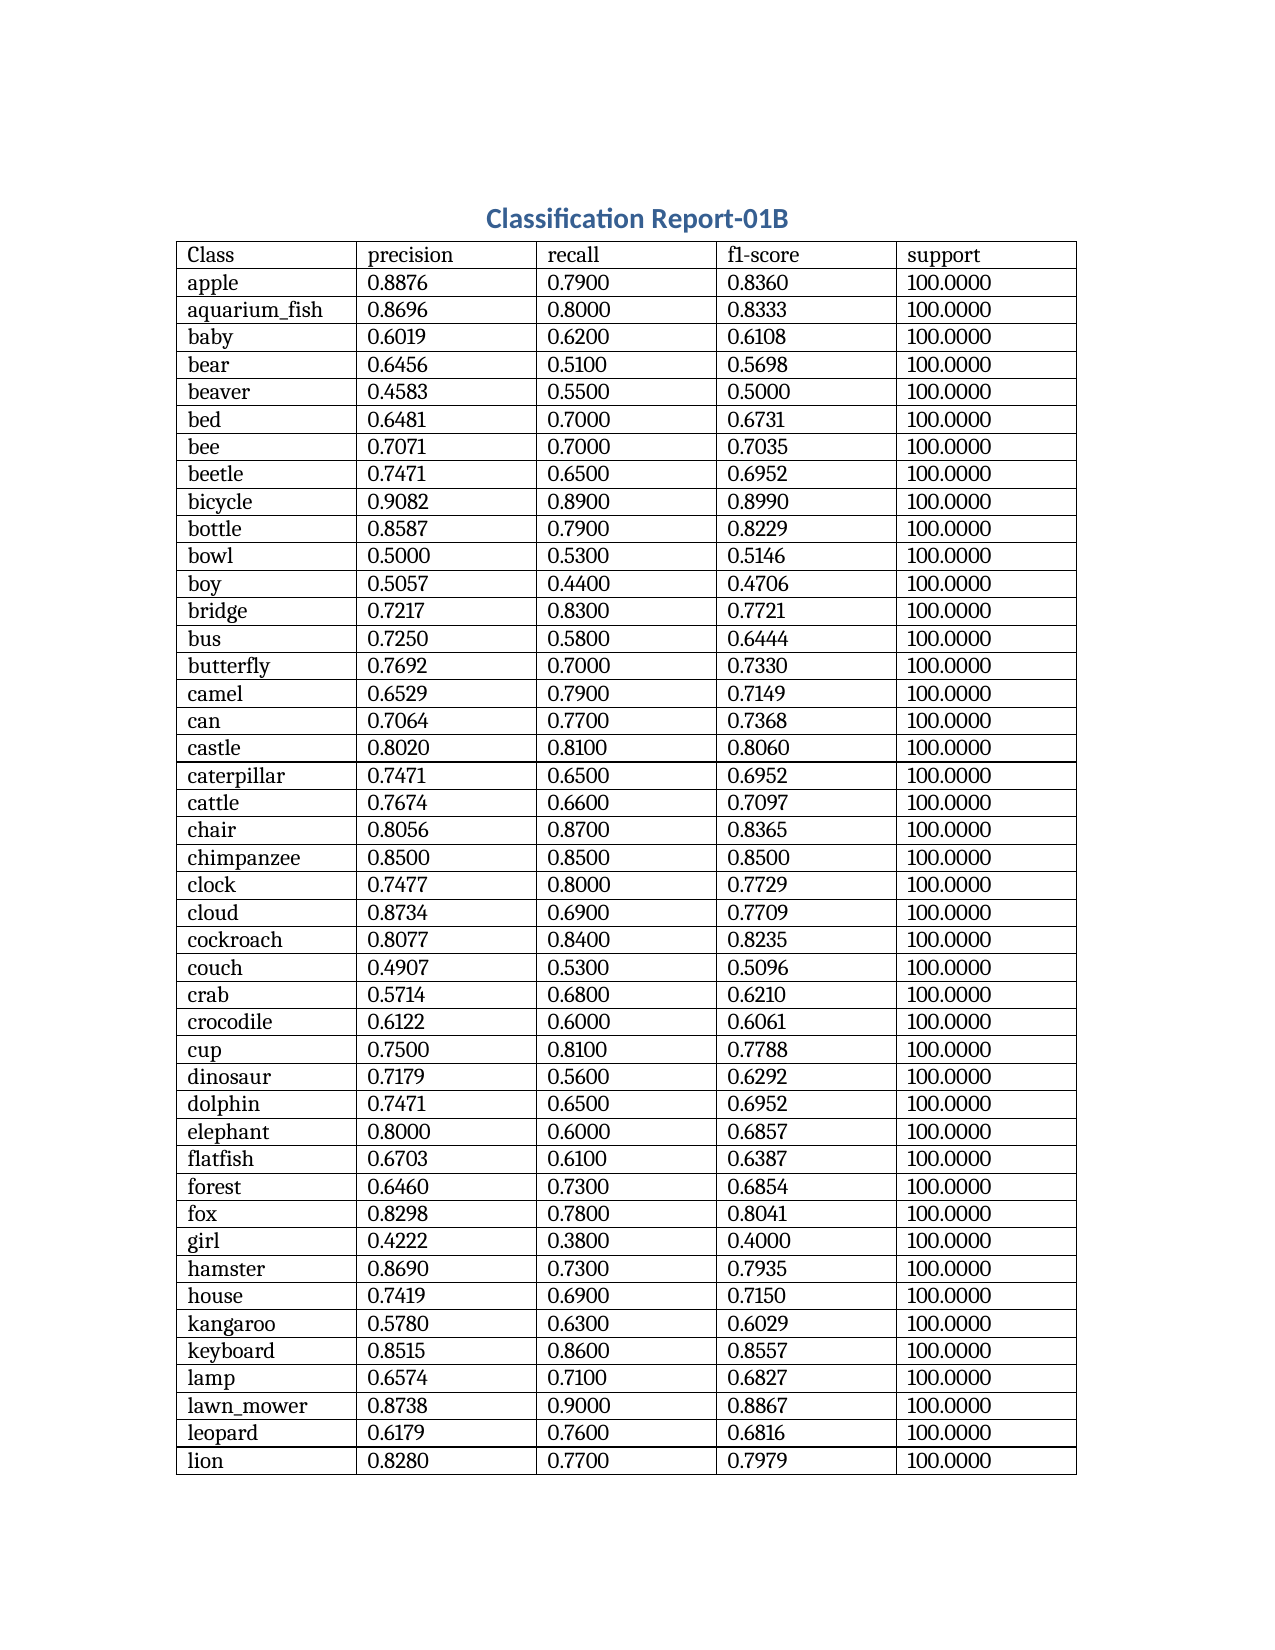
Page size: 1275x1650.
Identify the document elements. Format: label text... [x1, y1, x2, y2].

table_cell 100.0000 [897, 352, 1076, 378]
table_cell 0.6179 [357, 1420, 536, 1446]
table_cell 0.7064 [357, 708, 536, 734]
table_cell 0.6800 [537, 982, 716, 1008]
table_cell cattle [177, 790, 356, 816]
subtitle Classification Report-01B [187, 200, 1087, 236]
table_cell 0.5780 [357, 1310, 536, 1337]
table_cell house [177, 1283, 356, 1309]
table_cell 0.8000 [537, 297, 716, 323]
table_cell 0.6952 [717, 1091, 896, 1118]
table_cell forest [177, 1174, 356, 1200]
table_cell 100.0000 [897, 626, 1076, 652]
table_cell 0.9000 [537, 1393, 716, 1419]
table_cell 100.0000 [897, 927, 1076, 953]
table_header f1-score [717, 242, 896, 268]
table_cell 0.6481 [357, 406, 536, 433]
table_cell 100.0000 [897, 817, 1076, 844]
table_cell 0.6529 [357, 680, 536, 707]
table_cell 0.6019 [357, 324, 536, 351]
table_cell 0.5300 [537, 543, 716, 570]
table_cell 0.8867 [717, 1393, 896, 1419]
table_cell 100.0000 [897, 790, 1076, 816]
table_cell 0.7979 [717, 1448, 896, 1474]
table_cell girl [177, 1228, 356, 1254]
table_cell 0.8600 [537, 1338, 716, 1364]
table_cell aquarium_fish [177, 297, 356, 323]
table_cell 0.8077 [357, 927, 536, 953]
table_cell cloud [177, 900, 356, 926]
table_cell 0.6574 [357, 1365, 536, 1392]
table_cell 0.5000 [717, 379, 896, 405]
table_cell 0.6444 [717, 626, 896, 652]
table_cell bus [177, 626, 356, 652]
table_cell 0.7674 [357, 790, 536, 816]
table_cell 100.0000 [897, 297, 1076, 323]
table_cell 100.0000 [897, 954, 1076, 981]
table_cell 100.0000 [897, 872, 1076, 898]
table_cell 0.6210 [717, 982, 896, 1008]
table_cell beaver [177, 379, 356, 405]
table_cell 100.0000 [897, 1009, 1076, 1035]
table_cell 100.0000 [897, 516, 1076, 542]
table_cell 0.5800 [537, 626, 716, 652]
table_cell beetle [177, 461, 356, 487]
table_cell baby [177, 324, 356, 351]
table_cell 0.8587 [357, 516, 536, 542]
table_cell bear [177, 352, 356, 378]
table_cell 100.0000 [897, 1365, 1076, 1392]
table_cell crocodile [177, 1009, 356, 1035]
table_cell 0.6100 [537, 1146, 716, 1172]
table_cell bottle [177, 516, 356, 542]
table_cell can [177, 708, 356, 734]
table_cell 0.7217 [357, 598, 536, 624]
table_cell 0.7500 [357, 1036, 536, 1063]
table_cell 100.0000 [897, 461, 1076, 487]
table_cell lion [177, 1448, 356, 1474]
table_cell crab [177, 982, 356, 1008]
table_cell 0.6108 [717, 324, 896, 351]
table_cell 0.7330 [717, 653, 896, 679]
table_cell 0.7900 [537, 680, 716, 707]
table_cell 100.0000 [897, 1174, 1076, 1200]
table_cell butterfly [177, 653, 356, 679]
table_cell kangaroo [177, 1310, 356, 1337]
table_cell 0.7150 [717, 1283, 896, 1309]
table_header recall [537, 242, 716, 268]
table_cell 0.8696 [357, 297, 536, 323]
table_cell 0.8360 [717, 269, 896, 296]
table_cell 100.0000 [897, 845, 1076, 871]
table_header Class [177, 242, 356, 268]
table_cell 0.8333 [717, 297, 896, 323]
table_cell 0.8900 [537, 489, 716, 515]
table_cell 0.7700 [537, 708, 716, 734]
table_cell 100.0000 [897, 982, 1076, 1008]
table_cell cockroach [177, 927, 356, 953]
table_cell 0.6460 [357, 1174, 536, 1200]
table_cell 0.6200 [537, 324, 716, 351]
table_cell 0.7700 [537, 1448, 716, 1474]
table_cell 0.8000 [537, 872, 716, 898]
table_cell 0.5057 [357, 571, 536, 597]
table_cell 0.8876 [357, 269, 536, 296]
table_cell bee [177, 434, 356, 460]
table_cell 0.8300 [537, 598, 716, 624]
table_cell 0.7097 [717, 790, 896, 816]
table_cell 0.8500 [537, 845, 716, 871]
table_cell dolphin [177, 1091, 356, 1118]
table_cell 0.4706 [717, 571, 896, 597]
table_cell leopard [177, 1420, 356, 1446]
table_cell 0.5096 [717, 954, 896, 981]
table_cell caterpillar [177, 763, 356, 789]
table_cell 100.0000 [897, 1338, 1076, 1364]
table_cell 0.7477 [357, 872, 536, 898]
table_cell lawn_mower [177, 1393, 356, 1419]
table_cell 0.6500 [537, 1091, 716, 1118]
table_cell 100.0000 [897, 543, 1076, 570]
table_cell clock [177, 872, 356, 898]
table_cell 100.0000 [897, 1036, 1076, 1063]
table_cell 0.8738 [357, 1393, 536, 1419]
table_cell 0.5146 [717, 543, 896, 570]
table_cell 0.6952 [717, 461, 896, 487]
table_cell 0.8734 [357, 900, 536, 926]
table_cell 100.0000 [897, 1393, 1076, 1419]
table_cell 0.8365 [717, 817, 896, 844]
table_cell 100.0000 [897, 571, 1076, 597]
table_cell 0.5600 [537, 1064, 716, 1090]
table_cell 0.7000 [537, 653, 716, 679]
table_cell 100.0000 [897, 1283, 1076, 1309]
table_cell 0.6731 [717, 406, 896, 433]
table_cell 0.5300 [537, 954, 716, 981]
table_cell 100.0000 [897, 1420, 1076, 1446]
table_cell boy [177, 571, 356, 597]
table_cell 0.6827 [717, 1365, 896, 1392]
table_cell 0.6456 [357, 352, 536, 378]
table_cell 0.8041 [717, 1201, 896, 1227]
table_cell 100.0000 [897, 1091, 1076, 1118]
table_cell 100.0000 [897, 1146, 1076, 1172]
table_cell couch [177, 954, 356, 981]
table_cell 0.4222 [357, 1228, 536, 1254]
table_cell 0.6900 [537, 1283, 716, 1309]
table_cell chimpanzee [177, 845, 356, 871]
table_cell 0.6387 [717, 1146, 896, 1172]
table_cell 0.5714 [357, 982, 536, 1008]
table_cell 0.8298 [357, 1201, 536, 1227]
table_cell 100.0000 [897, 489, 1076, 515]
table_cell chair [177, 817, 356, 844]
table_cell 0.8400 [537, 927, 716, 953]
table_cell 0.7600 [537, 1420, 716, 1446]
table_cell cup [177, 1036, 356, 1063]
table_cell bowl [177, 543, 356, 570]
table_cell 0.6500 [537, 461, 716, 487]
table_cell 100.0000 [897, 406, 1076, 433]
table_cell 0.6857 [717, 1119, 896, 1145]
table_cell 0.8280 [357, 1448, 536, 1474]
table_cell hamster [177, 1256, 356, 1282]
table_cell 0.7900 [537, 516, 716, 542]
table_cell 100.0000 [897, 598, 1076, 624]
table_cell 0.7800 [537, 1201, 716, 1227]
table_cell 0.7300 [537, 1256, 716, 1282]
table_cell 100.0000 [897, 763, 1076, 789]
table_cell 0.7471 [357, 461, 536, 487]
table_cell 0.6952 [717, 763, 896, 789]
table_cell 100.0000 [897, 1448, 1076, 1474]
table_cell 0.7709 [717, 900, 896, 926]
table_cell 0.8557 [717, 1338, 896, 1364]
table_cell 0.5698 [717, 352, 896, 378]
table_cell 0.7368 [717, 708, 896, 734]
table_cell 0.7471 [357, 763, 536, 789]
table_cell 0.6000 [537, 1009, 716, 1035]
table_cell 0.8056 [357, 817, 536, 844]
table_cell 0.8500 [357, 845, 536, 871]
table_cell 100.0000 [897, 680, 1076, 707]
table_cell 0.7729 [717, 872, 896, 898]
table_cell 0.7692 [357, 653, 536, 679]
table_cell 0.3800 [537, 1228, 716, 1254]
table_cell 0.7035 [717, 434, 896, 460]
table_cell 0.7179 [357, 1064, 536, 1090]
table_cell bicycle [177, 489, 356, 515]
table_cell 0.7721 [717, 598, 896, 624]
table_cell fox [177, 1201, 356, 1227]
table_cell 0.8690 [357, 1256, 536, 1282]
table_cell 0.8100 [537, 1036, 716, 1063]
table_cell lamp [177, 1365, 356, 1392]
table_cell 0.7000 [537, 434, 716, 460]
table_cell 100.0000 [897, 1228, 1076, 1254]
table_cell dinosaur [177, 1064, 356, 1090]
table_cell 100.0000 [897, 1064, 1076, 1090]
table_cell 0.8515 [357, 1338, 536, 1364]
table_cell 0.7100 [537, 1365, 716, 1392]
table_cell 0.6029 [717, 1310, 896, 1337]
table_cell elephant [177, 1119, 356, 1145]
table_cell 0.5100 [537, 352, 716, 378]
table_cell 100.0000 [897, 379, 1076, 405]
table_cell 0.5000 [357, 543, 536, 570]
table_cell 0.8500 [717, 845, 896, 871]
table_cell bridge [177, 598, 356, 624]
table_cell 0.8000 [357, 1119, 536, 1145]
table_cell 100.0000 [897, 324, 1076, 351]
table_cell 0.6122 [357, 1009, 536, 1035]
table_header support [897, 242, 1076, 268]
table_cell 0.6300 [537, 1310, 716, 1337]
table_cell 0.4907 [357, 954, 536, 981]
table_cell 100.0000 [897, 434, 1076, 460]
table_cell 0.6703 [357, 1146, 536, 1172]
table_cell 100.0000 [897, 1256, 1076, 1282]
table_cell camel [177, 680, 356, 707]
table_cell bed [177, 406, 356, 433]
table_cell 100.0000 [897, 269, 1076, 296]
table_cell 100.0000 [897, 1310, 1076, 1337]
table_cell 0.6900 [537, 900, 716, 926]
table_cell 0.7300 [537, 1174, 716, 1200]
table_cell 0.7900 [537, 269, 716, 296]
table_cell 0.7149 [717, 680, 896, 707]
table_cell 0.8990 [717, 489, 896, 515]
table_cell 100.0000 [897, 708, 1076, 734]
table_header precision [357, 242, 536, 268]
table_cell 0.5500 [537, 379, 716, 405]
table_cell flatfish [177, 1146, 356, 1172]
table_cell 0.8020 [357, 735, 536, 761]
table_cell 100.0000 [897, 653, 1076, 679]
table_cell 0.4000 [717, 1228, 896, 1254]
table_cell 0.6854 [717, 1174, 896, 1200]
table_cell 0.7788 [717, 1036, 896, 1063]
table_cell 0.7419 [357, 1283, 536, 1309]
table_cell 0.8060 [717, 735, 896, 761]
table_cell 0.6816 [717, 1420, 896, 1446]
table_cell 0.8700 [537, 817, 716, 844]
table_cell 0.7071 [357, 434, 536, 460]
table_cell 0.7000 [537, 406, 716, 433]
table_cell 0.4400 [537, 571, 716, 597]
table_cell 0.6500 [537, 763, 716, 789]
table_cell 0.6292 [717, 1064, 896, 1090]
table_cell keyboard [177, 1338, 356, 1364]
table_cell apple [177, 269, 356, 296]
table_cell 0.6600 [537, 790, 716, 816]
table_cell 0.8235 [717, 927, 896, 953]
table_cell 100.0000 [897, 1201, 1076, 1227]
table_cell 0.4583 [357, 379, 536, 405]
table_cell 100.0000 [897, 1119, 1076, 1145]
table_cell 0.6000 [537, 1119, 716, 1145]
table_cell 0.7471 [357, 1091, 536, 1118]
table_cell 0.6061 [717, 1009, 896, 1035]
table_cell 0.7250 [357, 626, 536, 652]
table_cell 100.0000 [897, 735, 1076, 761]
table_cell 100.0000 [897, 900, 1076, 926]
table_cell 0.7935 [717, 1256, 896, 1282]
table_cell castle [177, 735, 356, 761]
table_cell 0.8100 [537, 735, 716, 761]
table_cell 0.9082 [357, 489, 536, 515]
table_cell 0.8229 [717, 516, 896, 542]
